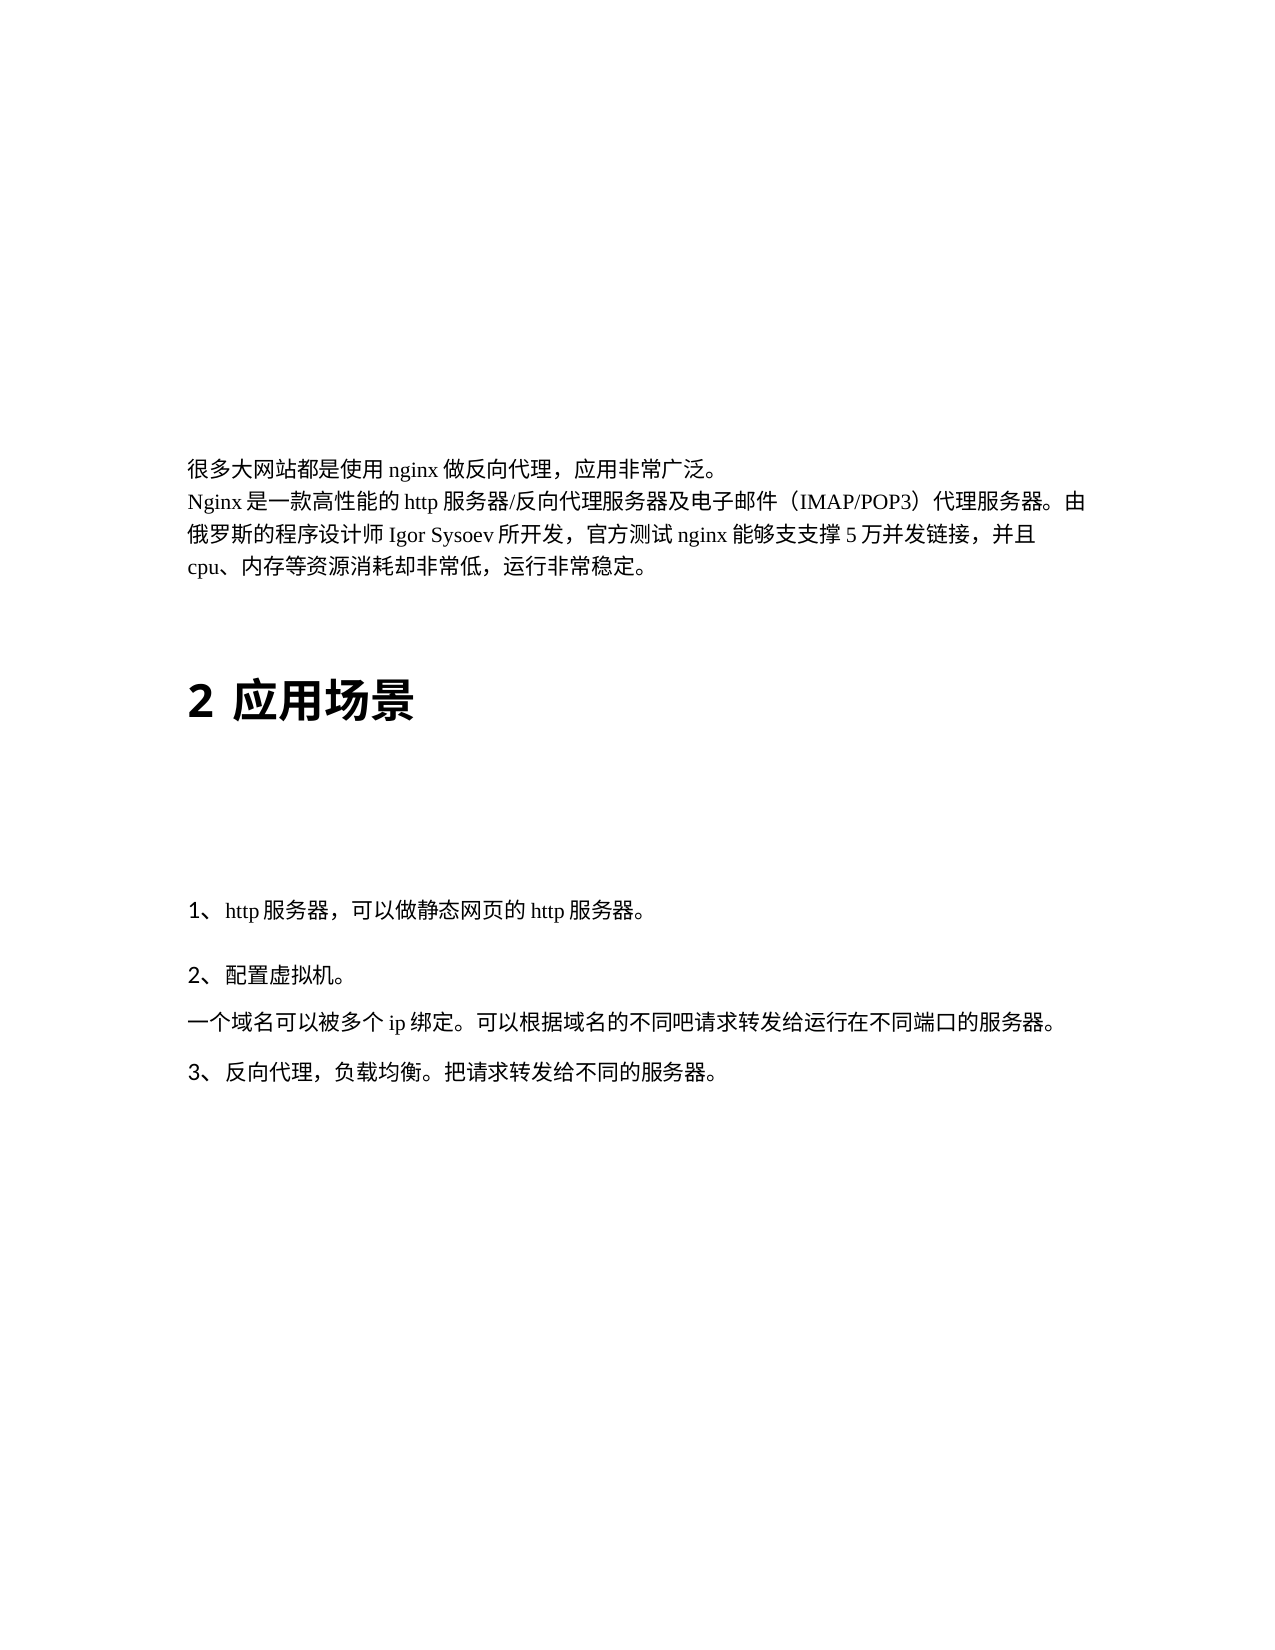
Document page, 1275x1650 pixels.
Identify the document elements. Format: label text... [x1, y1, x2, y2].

list 配置虚拟机。 [187, 940, 1087, 1005]
list 反向代理，负载均衡。把请求转发给不同的服务器。 [187, 1037, 1087, 1102]
text 很多大网站都是使用nginx做反向代理，应用非常广泛。 [187, 451, 1087, 484]
subtitle 应用场景 [187, 649, 1087, 747]
list http服务器，可以做静态网页的http服务器。 [187, 875, 1087, 940]
text Nginx是一款高性能的http 服务器/反向代理服务器及电子邮件（IMAP/POP3）代理服务器。由俄罗斯的程序设计师Igor Sysoev所开发，官方测试nginx能够支支撑5万并发链接，并且cpu、内存等资源消耗却非常低，运行非常稳定。 [187, 484, 1087, 581]
text 一个域名可以被多个ip绑定。可以根据域名的不同吧请求转发给运行在不同端口的服务器。 [187, 1005, 1087, 1037]
